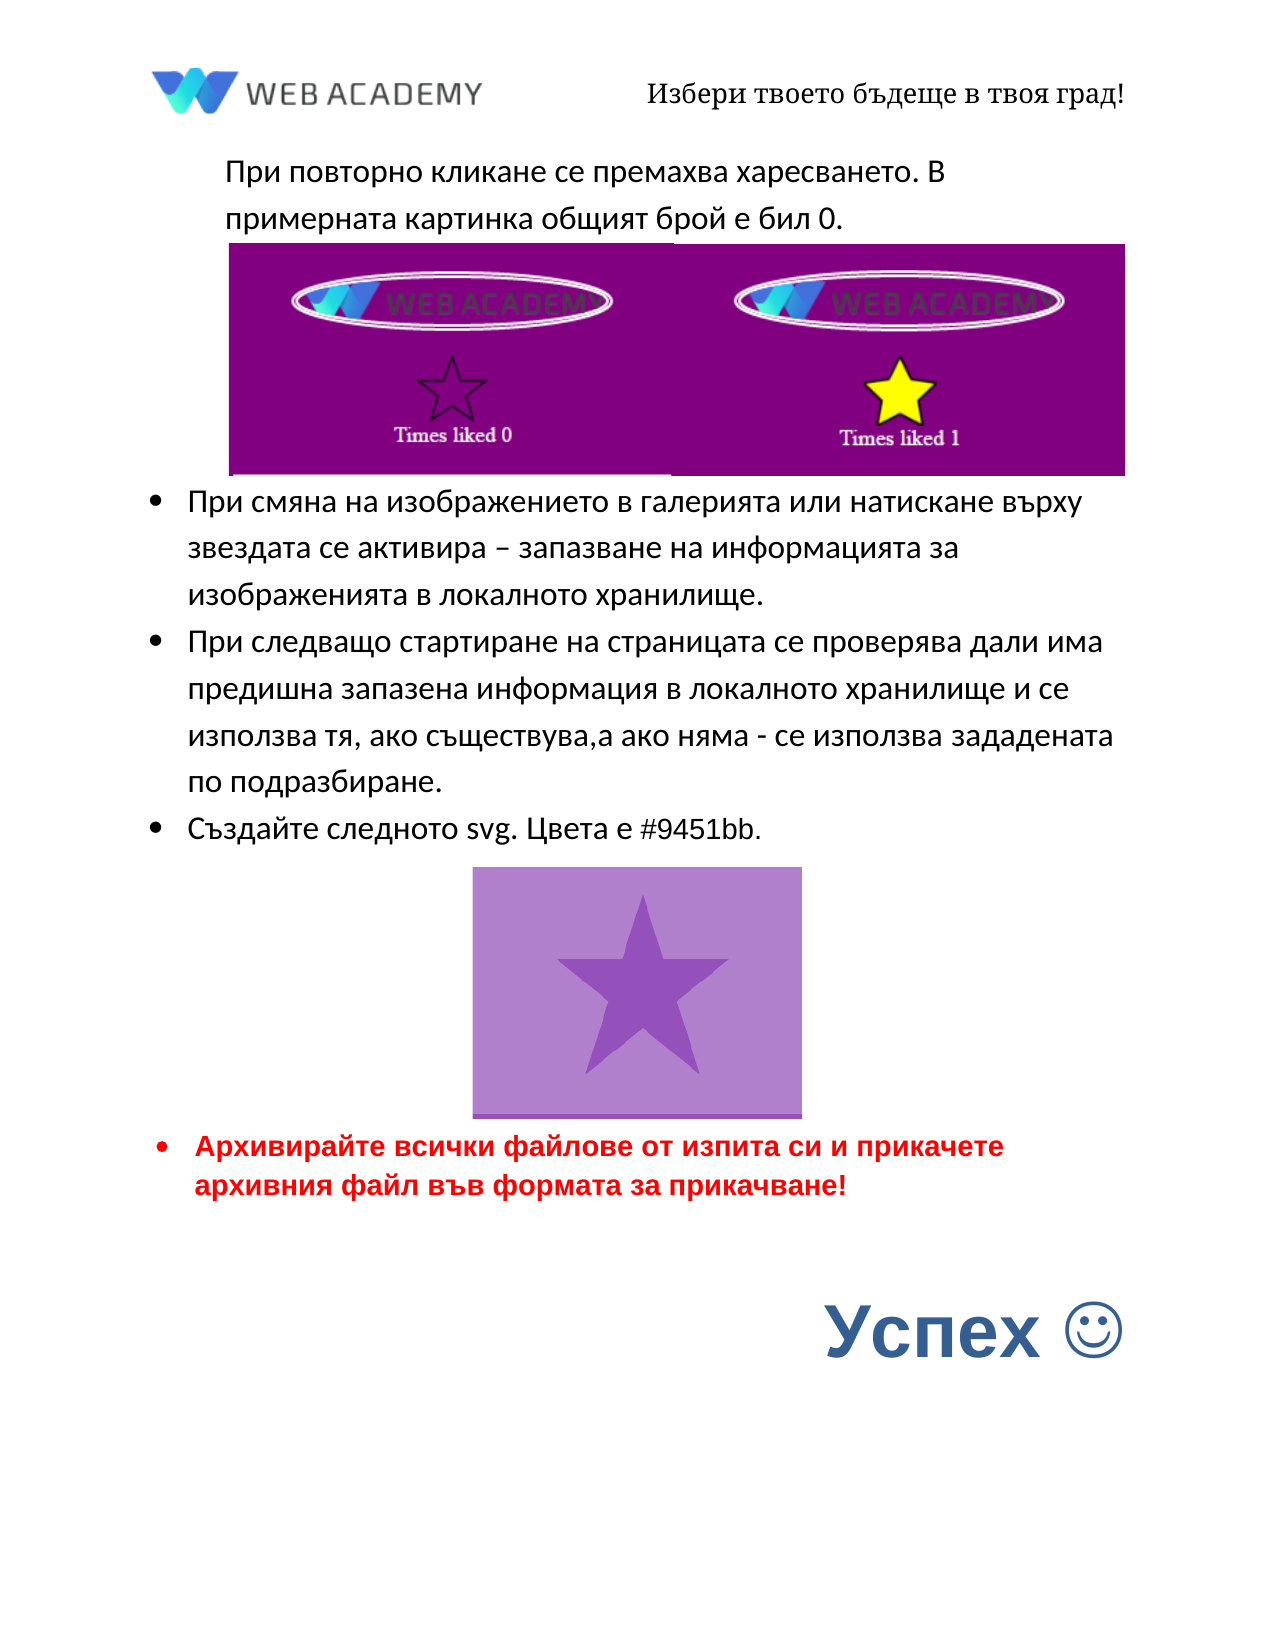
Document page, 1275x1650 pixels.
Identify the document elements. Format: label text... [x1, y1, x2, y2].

picture [150, 68, 484, 117]
text Успех [157, 1287, 1125, 1374]
list При смяна на изображението в галерията или натискане върху звездата се активира – запазване на информацията за изображенията в локалното хранилище. [150, 480, 1125, 614]
list При следващо стартиране на страницата се проверява дали има предишна запазена информация в локалното хранилище и се използва тя, ако съществува,а ако няма - се използва зададената по подразбиране. [150, 620, 1125, 801]
list Архивирайте всички файлове от изпита си и прикачете архивния файл във формата за прикачване! [157, 854, 1125, 1202]
picture [228, 243, 1125, 476]
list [187, 150, 1125, 237]
list Създайте следното svg. Цвета е #9451bb. [150, 807, 1125, 848]
